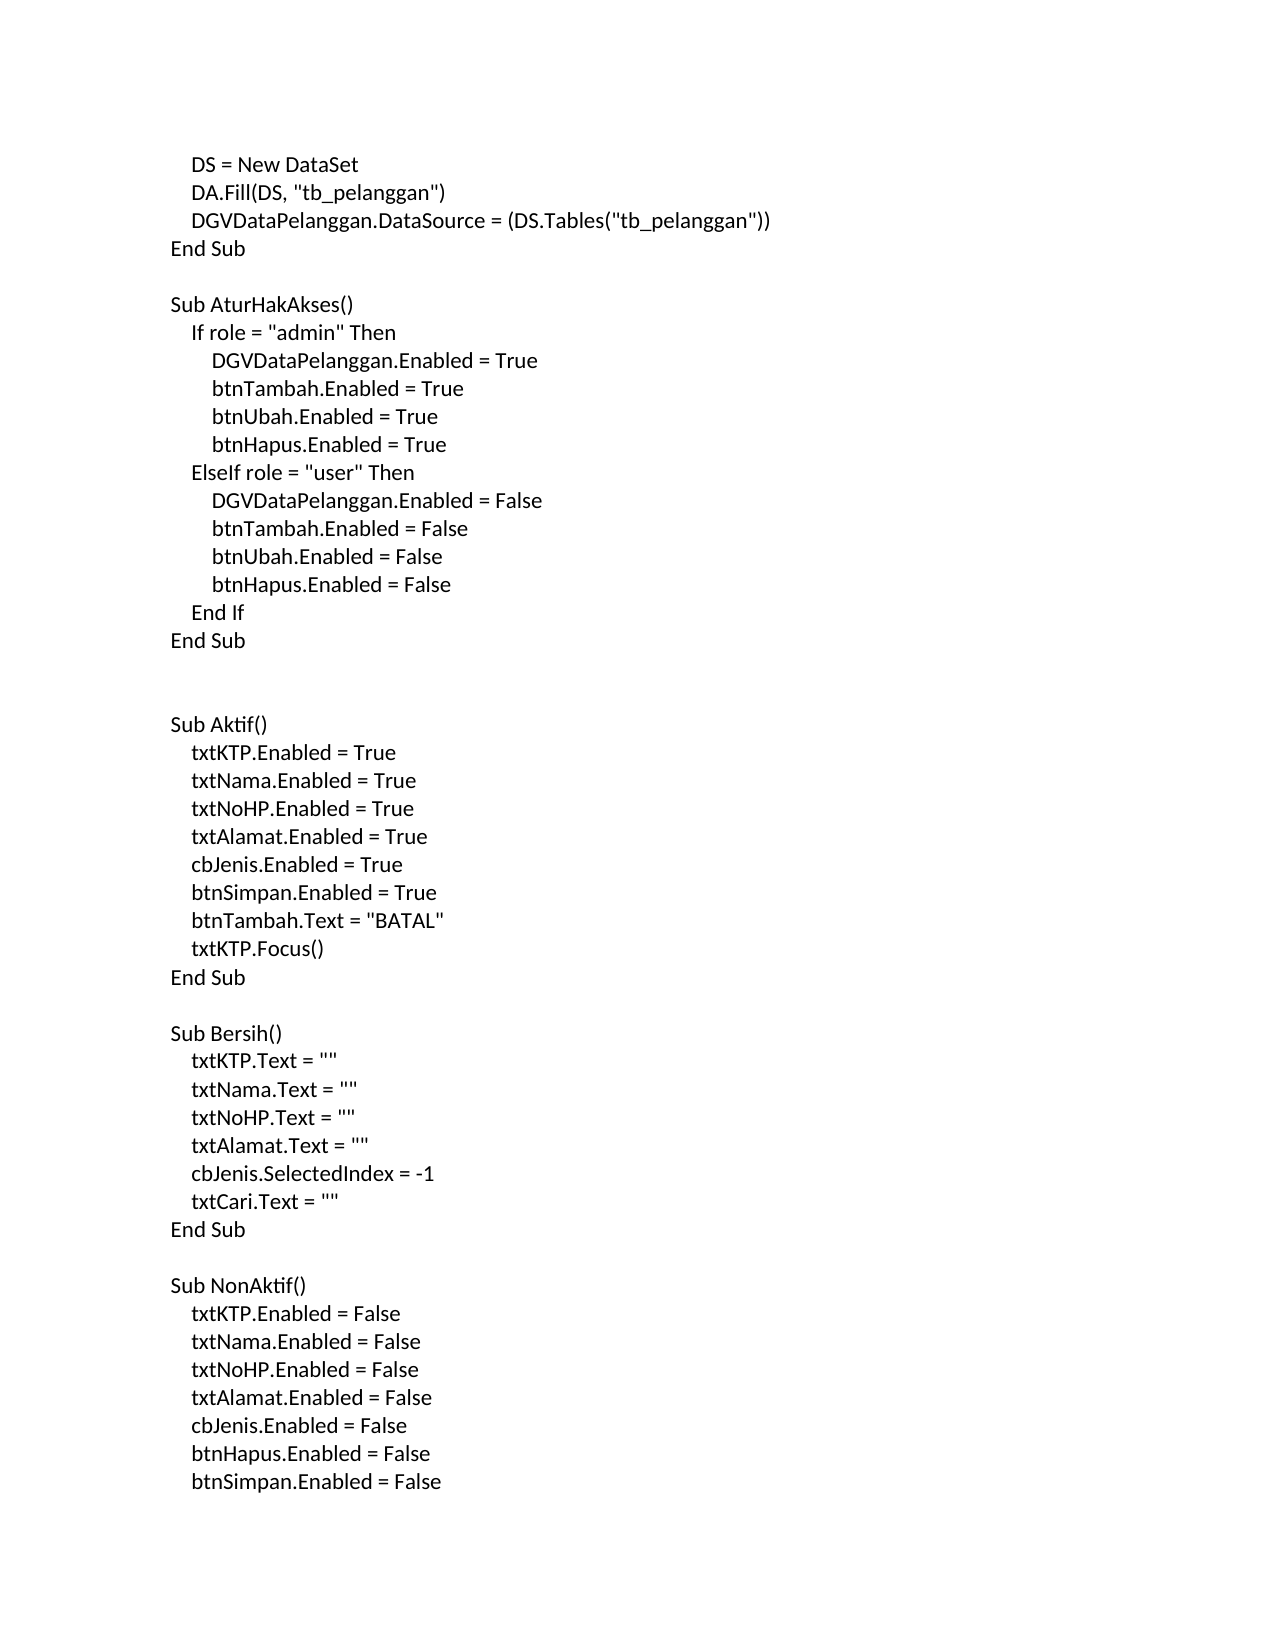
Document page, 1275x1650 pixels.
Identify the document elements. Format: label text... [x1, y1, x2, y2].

text DS = New DataSet [150, 150, 1125, 178]
text DGVDataPelanggan.DataSource = (DS.Tables("tb_pelanggan")) [150, 206, 1125, 234]
text btnHapus.Enabled = True [150, 430, 1125, 458]
text cbJenis.Enabled = True [150, 851, 1125, 878]
text If role = "admin" Then [150, 318, 1125, 346]
text btnUbah.Enabled = True [150, 402, 1125, 430]
text End If [150, 598, 1125, 626]
text txtAlamat.Enabled = False [150, 1383, 1125, 1411]
text btnTambah.Text = "BATAL" [150, 907, 1125, 934]
text cbJenis.Enabled = False [150, 1411, 1125, 1439]
text btnTambah.Enabled = False [150, 514, 1125, 542]
text DA.Fill(DS, "tb_pelanggan") [150, 178, 1125, 206]
text txtCari.Text = "" [150, 1187, 1125, 1215]
text txtNoHP.Text = "" [150, 1103, 1125, 1131]
text btnHapus.Enabled = False [150, 1439, 1125, 1467]
text End Sub [150, 234, 1125, 262]
text txtKTP.Enabled = True [150, 738, 1125, 766]
text txtNama.Enabled = False [150, 1327, 1125, 1355]
text Sub Aktif() [150, 710, 1125, 738]
text Sub NonAktif() [150, 1271, 1125, 1299]
text DGVDataPelanggan.Enabled = False [150, 486, 1125, 514]
text txtAlamat.Enabled = True [150, 822, 1125, 851]
text btnTambah.Enabled = True [150, 374, 1125, 402]
text End Sub [150, 963, 1125, 991]
text Sub Bersih() [150, 1019, 1125, 1047]
text Sub AturHakAkses() [150, 290, 1125, 318]
text btnUbah.Enabled = False [150, 542, 1125, 570]
text txtAlamat.Text = "" [150, 1131, 1125, 1159]
text txtNama.Text = "" [150, 1075, 1125, 1103]
text txtNoHP.Enabled = True [150, 794, 1125, 822]
text btnSimpan.Enabled = True [150, 878, 1125, 907]
text txtKTP.Text = "" [150, 1047, 1125, 1075]
text txtNama.Enabled = True [150, 766, 1125, 794]
text btnHapus.Enabled = False [150, 570, 1125, 598]
text txtKTP.Enabled = False [150, 1299, 1125, 1327]
text txtNoHP.Enabled = False [150, 1355, 1125, 1383]
text cbJenis.SelectedIndex = -1 [150, 1159, 1125, 1187]
text DGVDataPelanggan.Enabled = True [150, 346, 1125, 374]
text ElseIf role = "user" Then [150, 458, 1125, 486]
text End Sub [150, 1215, 1125, 1243]
text txtKTP.Focus() [150, 934, 1125, 963]
text End Sub [150, 626, 1125, 654]
text btnSimpan.Enabled = False [150, 1467, 1125, 1495]
